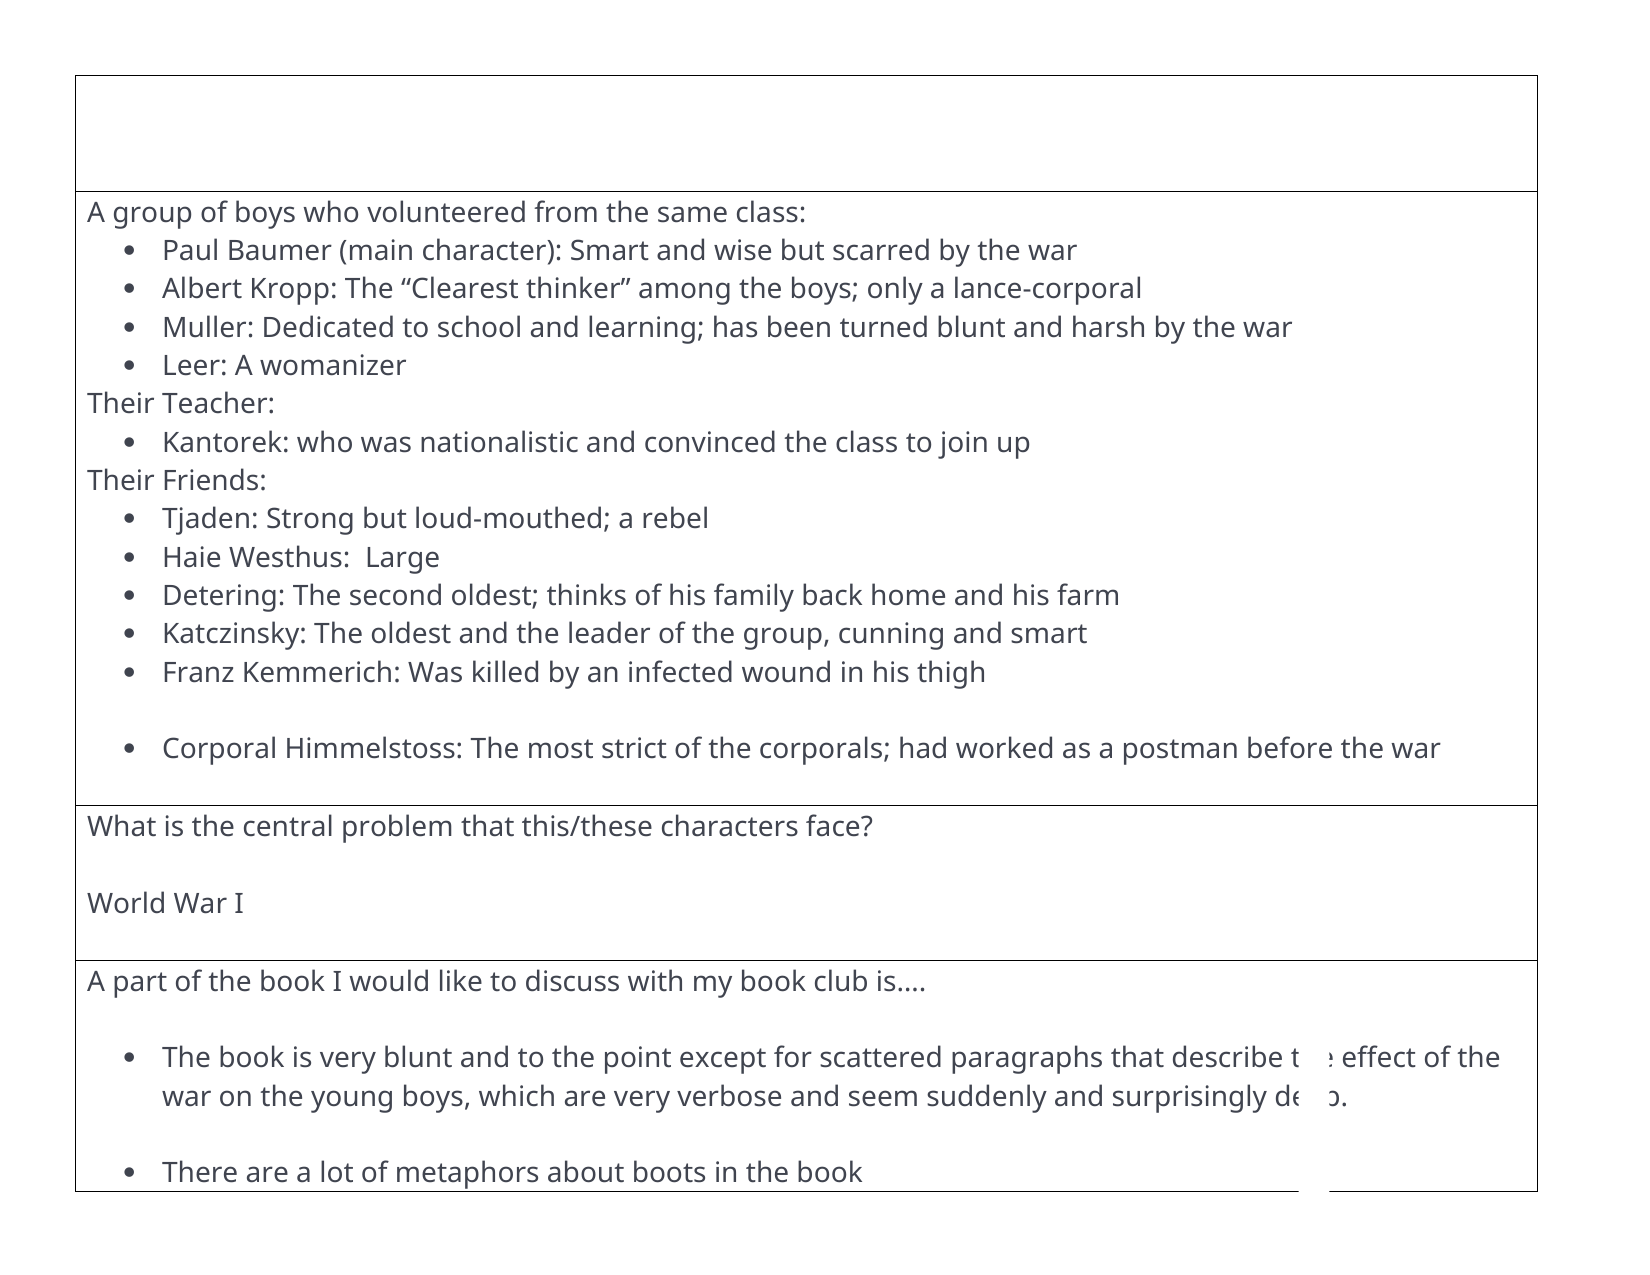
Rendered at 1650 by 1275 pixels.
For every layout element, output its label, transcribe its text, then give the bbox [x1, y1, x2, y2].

table_cell What is the central problem that this/these characters face? World War I [76, 806, 1537, 960]
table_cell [76, 961, 1537, 1191]
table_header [76, 76, 1537, 191]
table_cell A group of boys who volunteered from the same class: Paul Baumer (main character): Smart and wise but scarred by the war Albert Kropp: The “Clearest thinker” among the boys; only a lance-corporal Muller: Dedicated to school and learning; has been turned blunt and harsh by the war Leer: A womanizer Their Teacher: Kantorek: who was nationalistic and convinced the class to join up Their Friends: Tjaden: Strong but loud-mouthed; a rebel Haie Westhus: Large Detering: The second oldest; thinks of his family back home and his farm Katczinsky: The oldest and the leader of the group, cunning and smart Franz Kemmerich: Was killed by an infected wound in his thigh Corporal Himmelstoss: The most strict of the corporals; had worked as a postman before the war [76, 192, 1537, 805]
